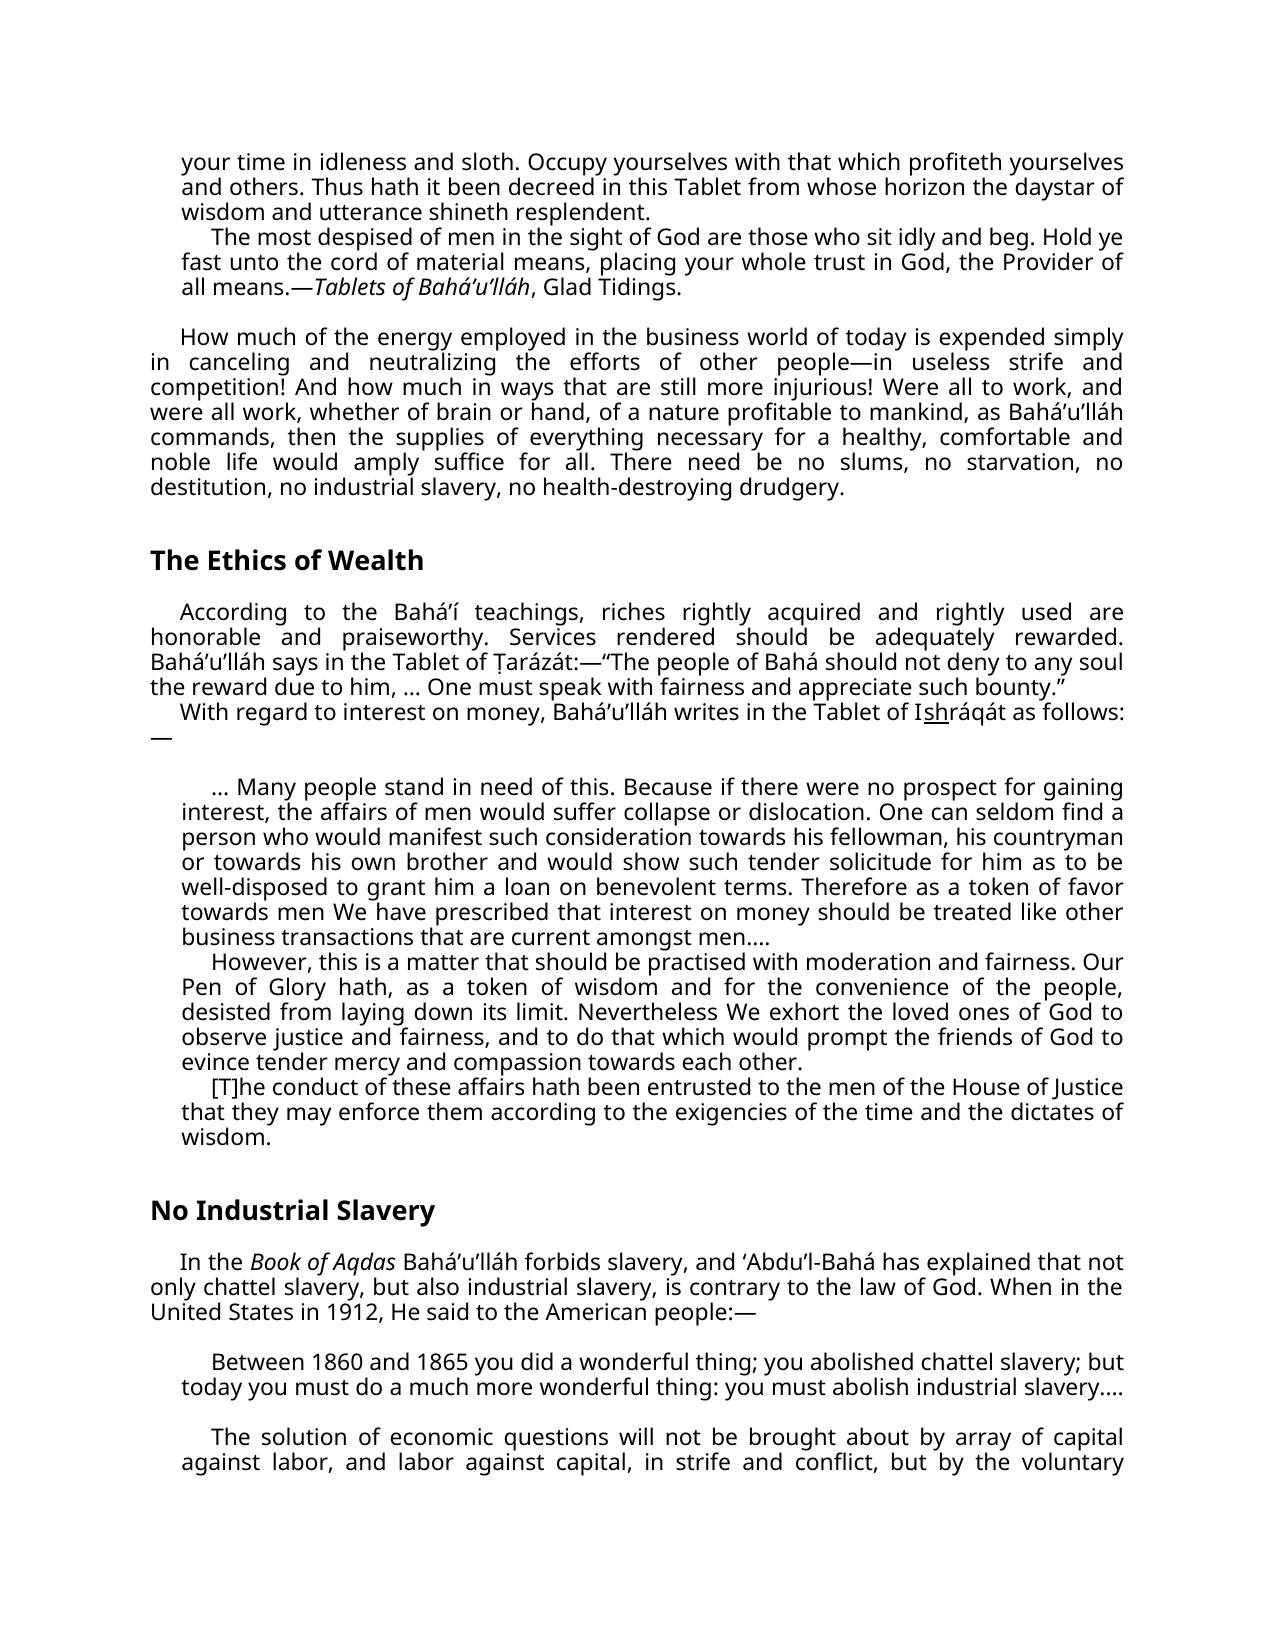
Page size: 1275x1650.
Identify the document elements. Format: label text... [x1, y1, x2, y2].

text … Many people stand in need of this. Because if there were no prospect for gaining interest, the affairs of men would suffer collapse or dislocation. One can seldom find a person who would manifest such consideration towards his fellowman, his countryman or towards his own brother and would show such tender solicitude for him as to be well-disposed to grant him a loan on benevolent terms. Therefore as a token of favor towards men We have prescribed that interest on money should be treated like other business transactions that are current amongst men.… [181, 775, 1125, 950]
text [T]he conduct of these affairs hath been entrusted to the men of the House of Justice that they may enforce them according to the exigencies of the time and the dictates of wisdom. [181, 1075, 1125, 1150]
text However, this is a matter that should be practised with moderation and fairness. Our Pen of Glory hath, as a token of wisdom and for the convenience of the people, desisted from laying down its limit. Nevertheless We exhort the loved ones of God to observe justice and fairness, and to do that which would prompt the friends of God to evince tender mercy and compassion towards each other. [181, 950, 1125, 1075]
text The most despised of men in the sight of God are those who sit idly and beg. Hold ye fast unto the cord of material means, placing your whole trust in God, the Provider of all means.—Tablets of Bahá’u’lláh, Glad Tidings. [181, 225, 1125, 300]
text How much of the energy employed in the business world of today is expended simply in canceling and neutralizing the efforts of other people—in useless strife and competition! And how much in ways that are still more injurious! Were all to work, and were all work, whether of brain or hand, of a nature profitable to mankind, as Bahá’u’lláh commands, then the supplies of everything necessary for a healthy, comfortable and noble life would amply suffice for all. There need be no slums, no starvation, no destitution, no industrial slavery, no health-destroying drudgery. [150, 325, 1125, 500]
text According to the Bahá’í teachings, riches rightly acquired and rightly used are honorable and praiseworthy. Services rendered should be adequately rewarded. Bahá’u’lláh says in the Tablet of Ṭarázát:—“The people of Bahá should not deny to any soul the reward due to him, … One must speak with fairness and appreciate such bounty.” [150, 600, 1125, 700]
text With regard to interest on money, Bahá’u’lláh writes in the Tablet of Ishráqát as follows:— [150, 700, 1125, 750]
text In the Book of Aqdas Bahá’u’lláh forbids slavery, and ‘Abdu’l-Bahá has explained that not only chattel slavery, but also industrial slavery, is contrary to the law of God. When in the United States in 1912, He said to the American people:— [150, 1250, 1125, 1325]
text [181, 1425, 1125, 1475]
text Between 1860 and 1865 you did a wonderful thing; you abolished chattel slavery; but today you must do a much more wonderful thing: you must abolish industrial slavery.… [181, 1350, 1125, 1425]
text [181, 150, 1125, 225]
